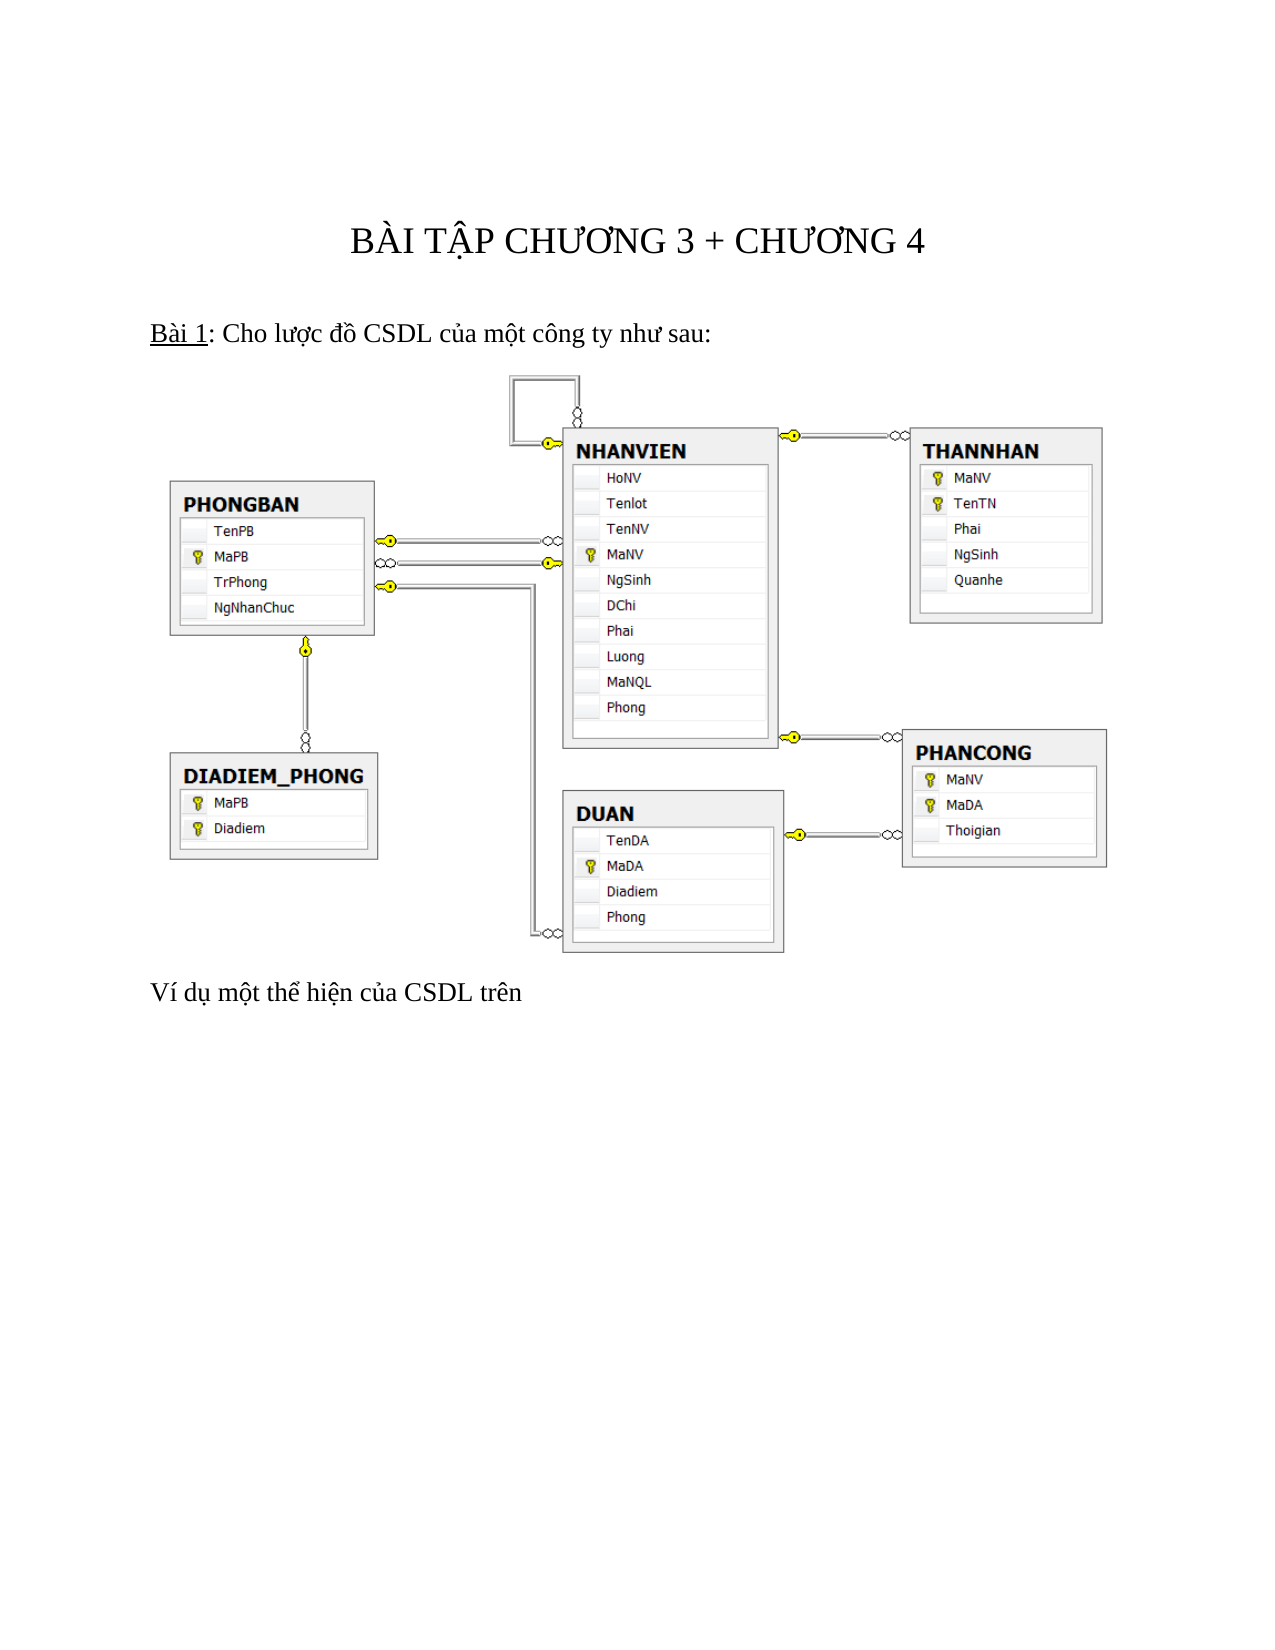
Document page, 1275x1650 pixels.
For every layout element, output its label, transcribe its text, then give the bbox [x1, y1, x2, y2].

picture [150, 361, 1126, 964]
text Bài 1: Cho lược đồ CSDL của một công ty như sau: [150, 317, 1125, 348]
text BÀI TẬP CHƯƠNG 3 + CHƯƠNG 4 [150, 218, 1125, 261]
text Ví dụ một thể hiện của CSDL trên [150, 976, 1125, 1008]
